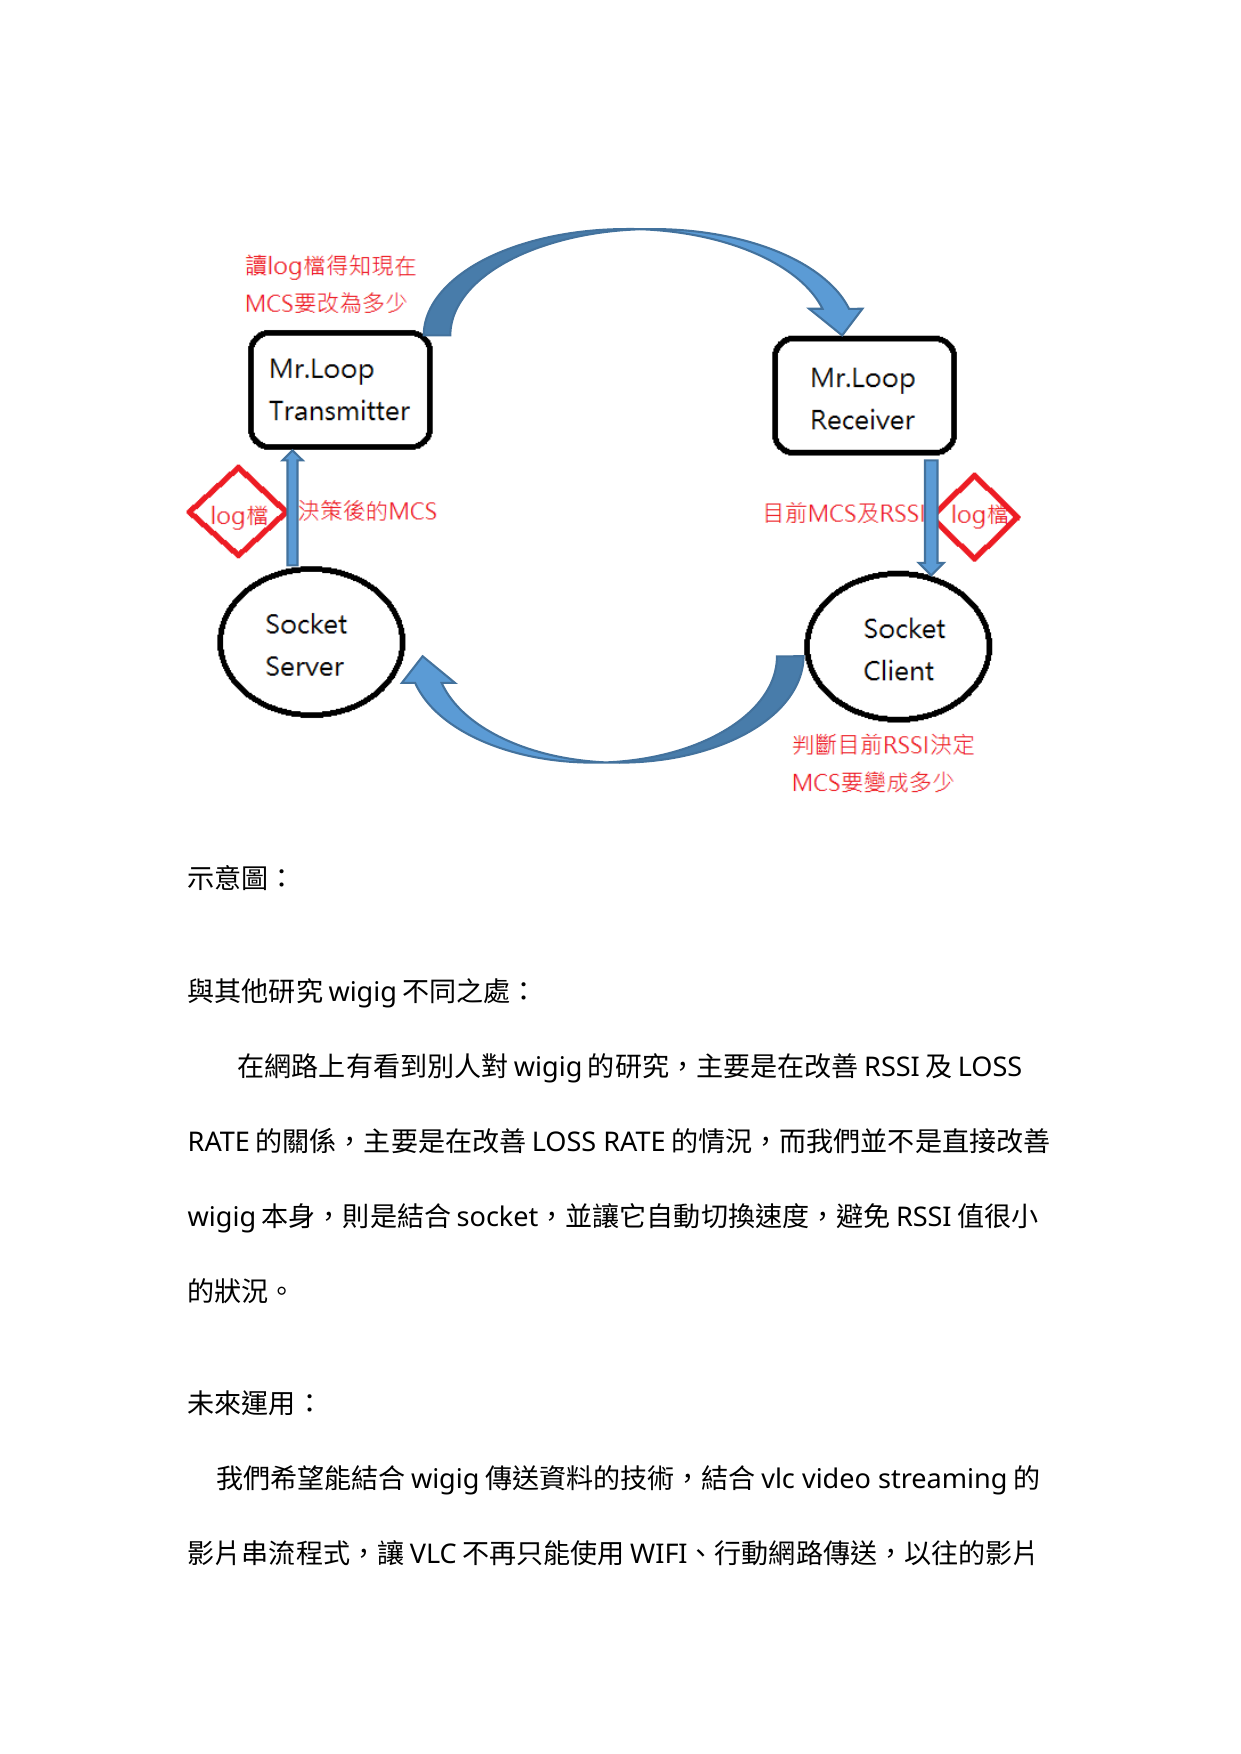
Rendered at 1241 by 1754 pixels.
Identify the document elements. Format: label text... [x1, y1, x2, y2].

text 在網路上有看到別人對wigig的研究，主要是在改善RSSI及LOSS RATE的關係，主要是在改善LOSS RATE的情況，而我們並不是直接改善wigig本身，則是結合socket，並讓它自動切換速度，避免RSSI值很小的狀況。 [187, 914, 1053, 1214]
text 示意圖： [187, 164, 1053, 314]
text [187, 1327, 1053, 1552]
picture [173, 221, 973, 817]
text 與其他研究wigig不同之處： [187, 352, 1053, 914]
text 未來運用： [187, 1252, 1053, 1327]
